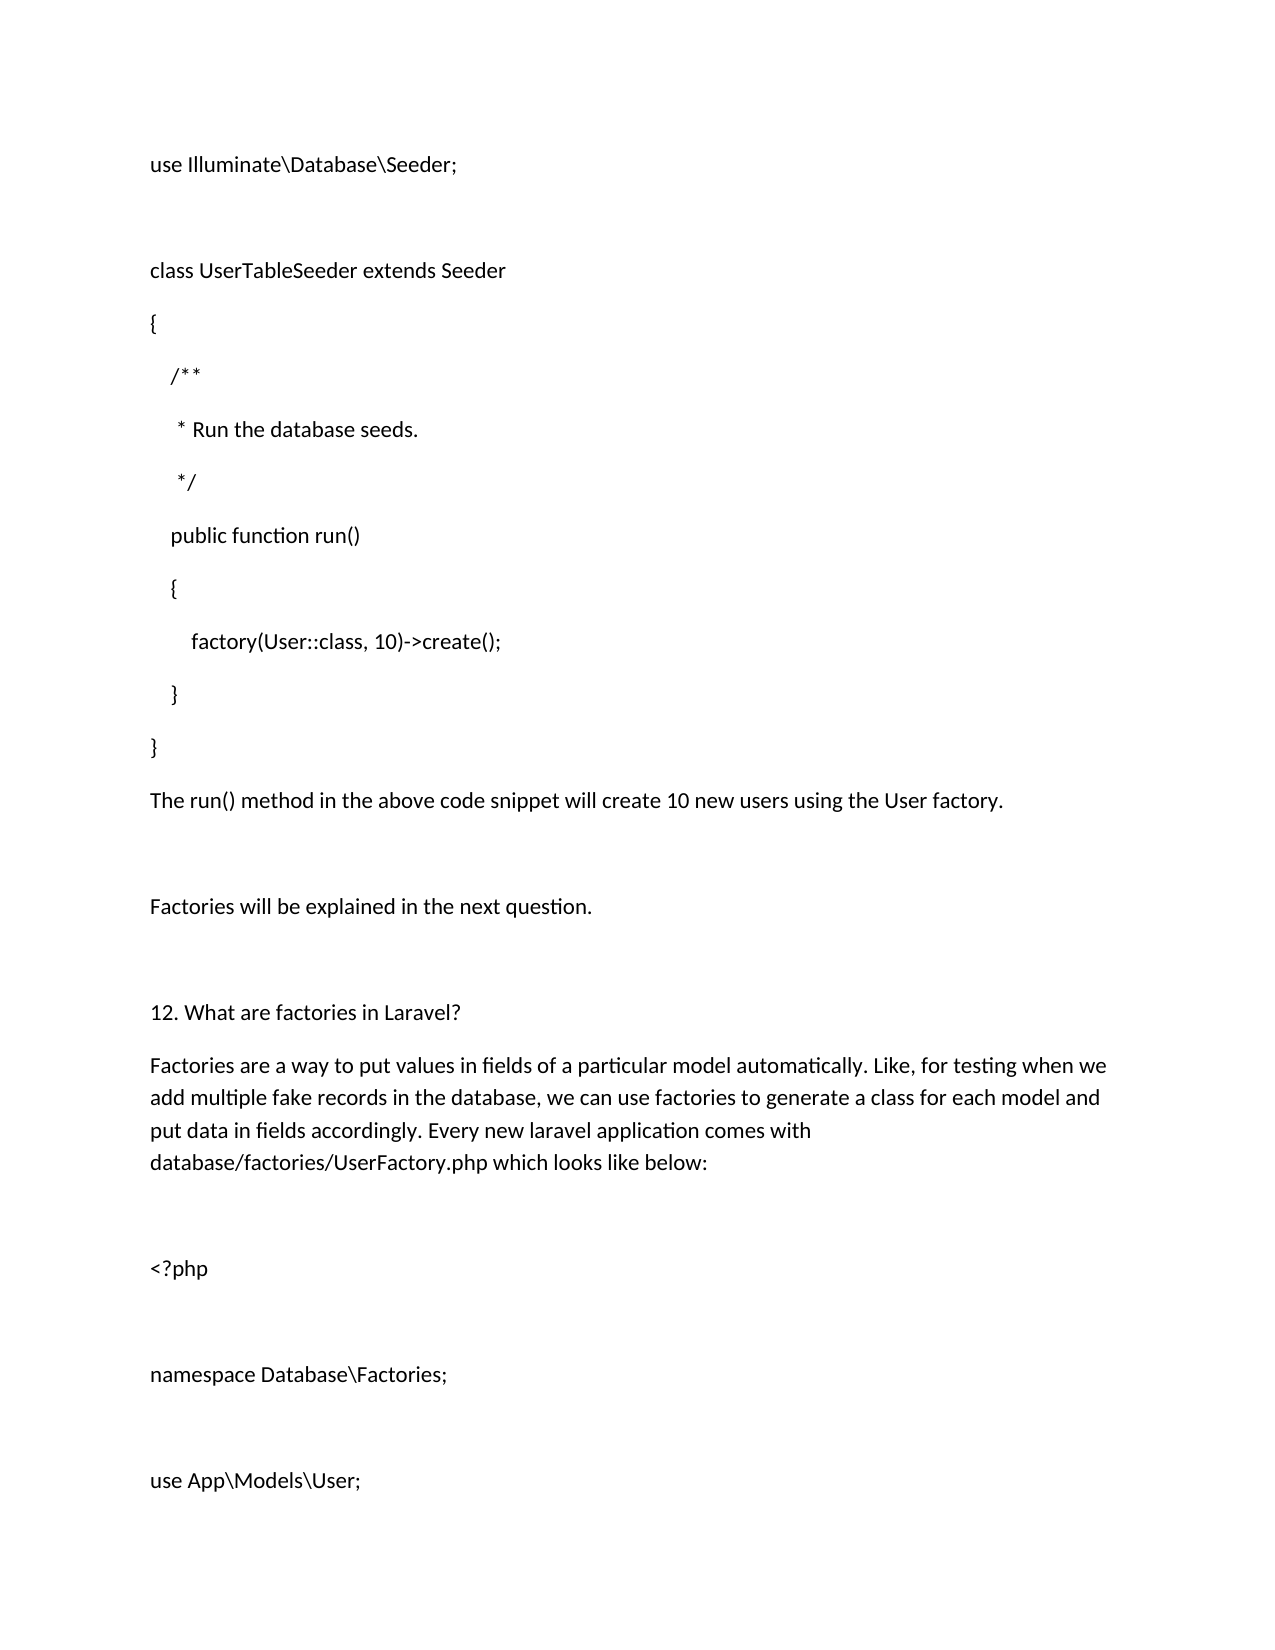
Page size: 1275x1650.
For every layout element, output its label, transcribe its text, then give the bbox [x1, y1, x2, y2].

text } [150, 733, 1125, 761]
text /** [150, 362, 1125, 390]
text class UserTableSeeder extends Seeder [150, 256, 1125, 284]
text } [150, 680, 1125, 708]
text use Illuminate\Database\Seeder; [150, 150, 1125, 178]
text <?php [150, 1254, 1125, 1282]
text { [150, 309, 1125, 337]
text factory(User::class, 10)->create(); [150, 627, 1125, 655]
text namespace Database\Factories; [150, 1360, 1125, 1388]
text public function run() [150, 521, 1125, 549]
text Factories are a way to put values in fields of a particular model automatically. Like, for testing when we add multiple fake records in the database, we can use factories to generate a class for each model and put data in fields accordingly. Every new laravel application comes with database/factories/UserFactory.php which looks like below: [150, 1051, 1125, 1176]
text The run() method in the above code snippet will create 10 new users using the User factory. [150, 786, 1125, 814]
text * Run the database seeds. [150, 415, 1125, 443]
text */ [150, 468, 1125, 496]
text Factories will be explained in the next question. [150, 892, 1125, 920]
text 12. What are factories in Laravel? [150, 998, 1125, 1026]
text use App\Models\User; [150, 1466, 1125, 1494]
text { [150, 574, 1125, 602]
